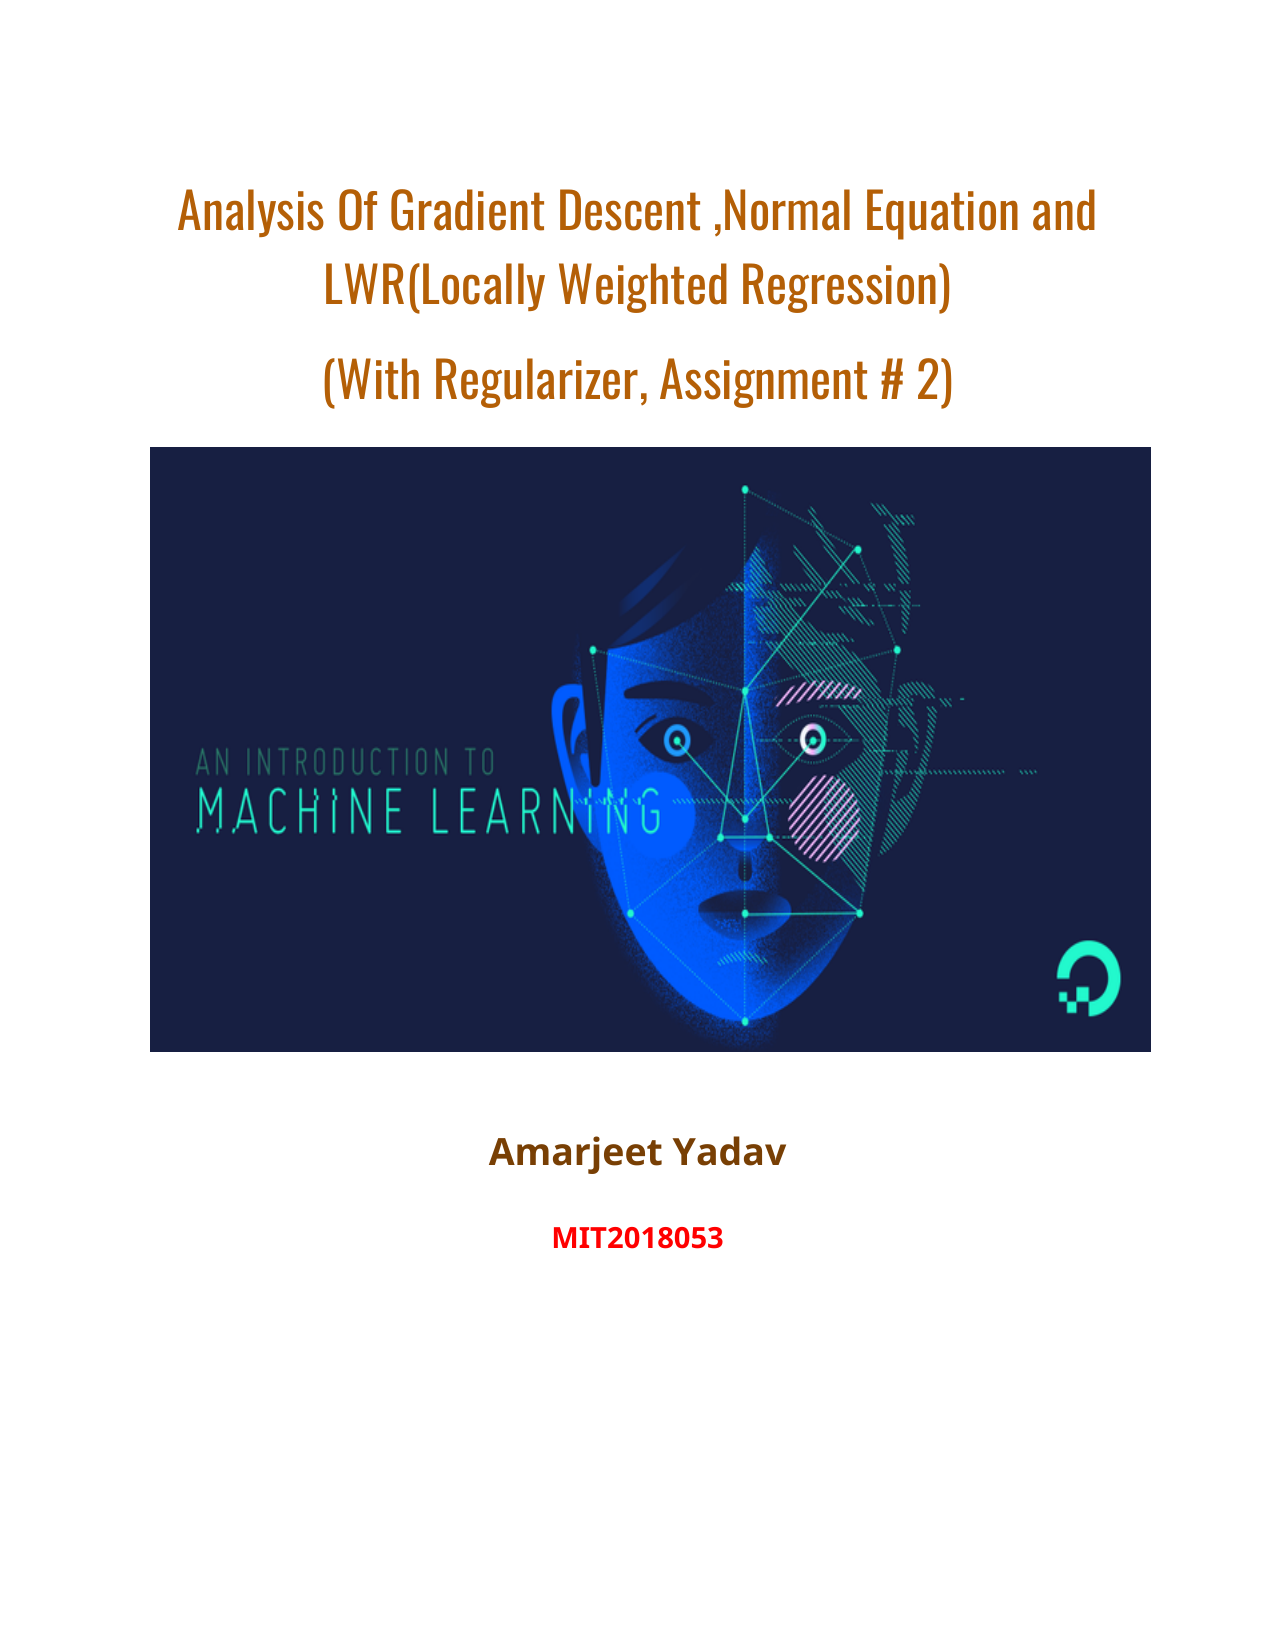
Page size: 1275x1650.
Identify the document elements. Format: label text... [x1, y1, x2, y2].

text MIT2018053 [150, 1217, 1125, 1257]
text Amarjeet Yadav [150, 1125, 1125, 1176]
title (With Regularizer, Assignment # 2) [150, 340, 1125, 414]
title Analysis Of Gradient Descent ,Normal Equation and LWR(Locally Weighted Regression) [150, 171, 1125, 319]
picture [150, 447, 1151, 1052]
